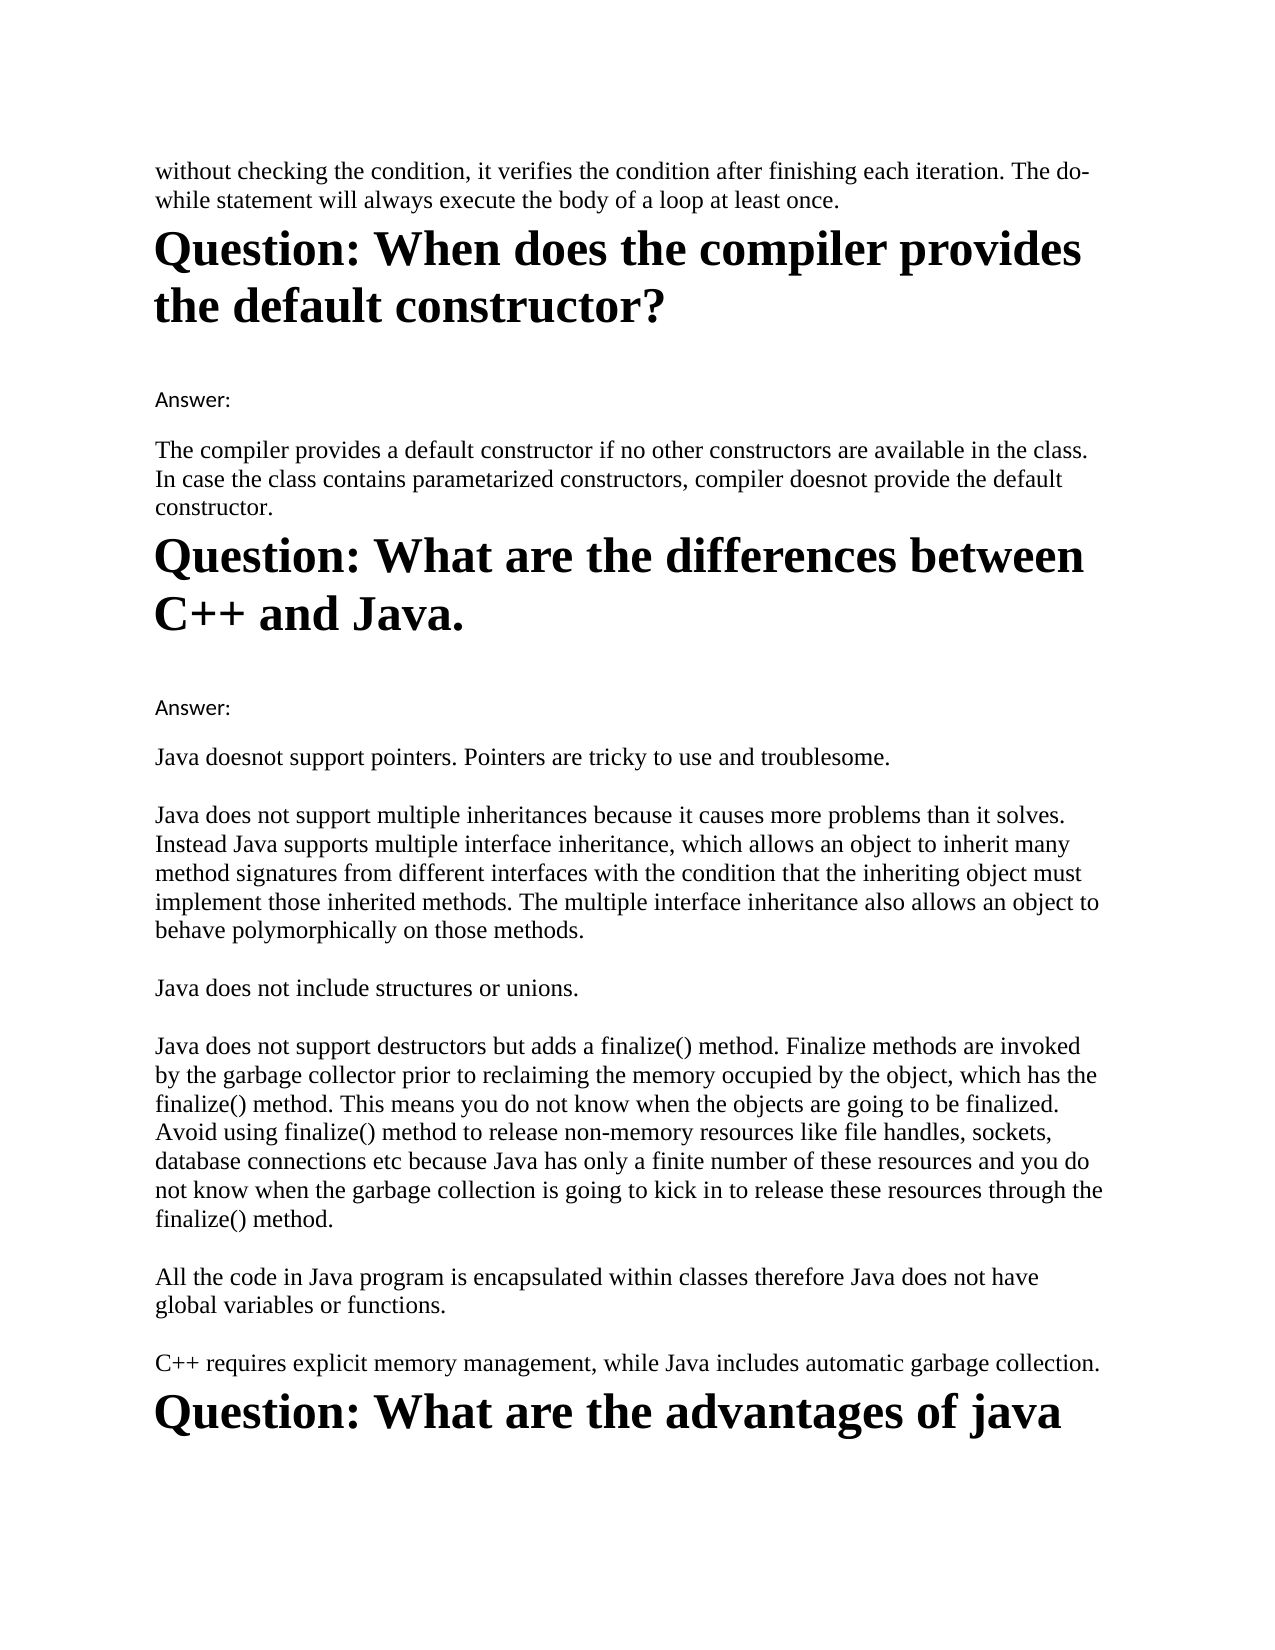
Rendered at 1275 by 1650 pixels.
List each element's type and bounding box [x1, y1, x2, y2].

table_cell [149, 150, 1133, 1444]
